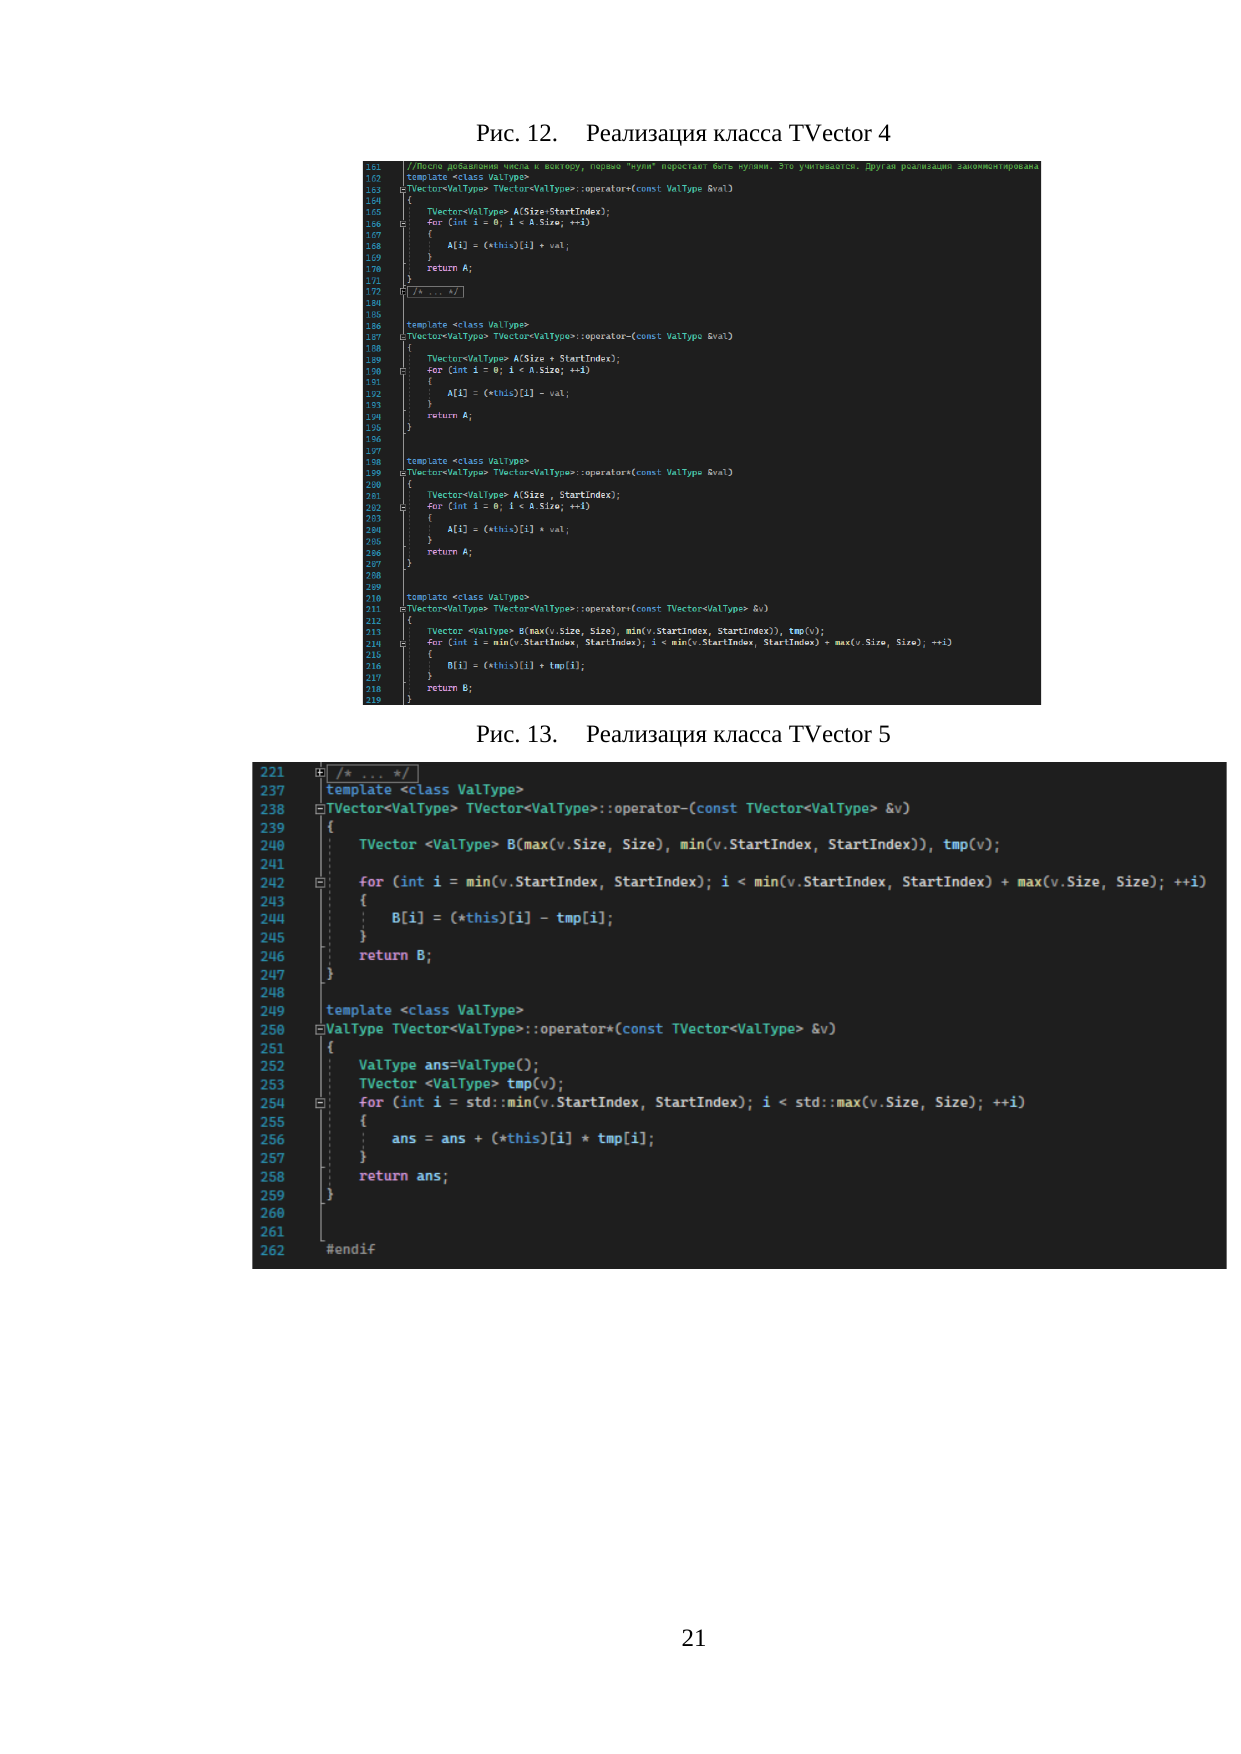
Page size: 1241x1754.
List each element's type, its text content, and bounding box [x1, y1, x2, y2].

picture [252, 762, 1227, 1269]
picture [362, 161, 1042, 705]
